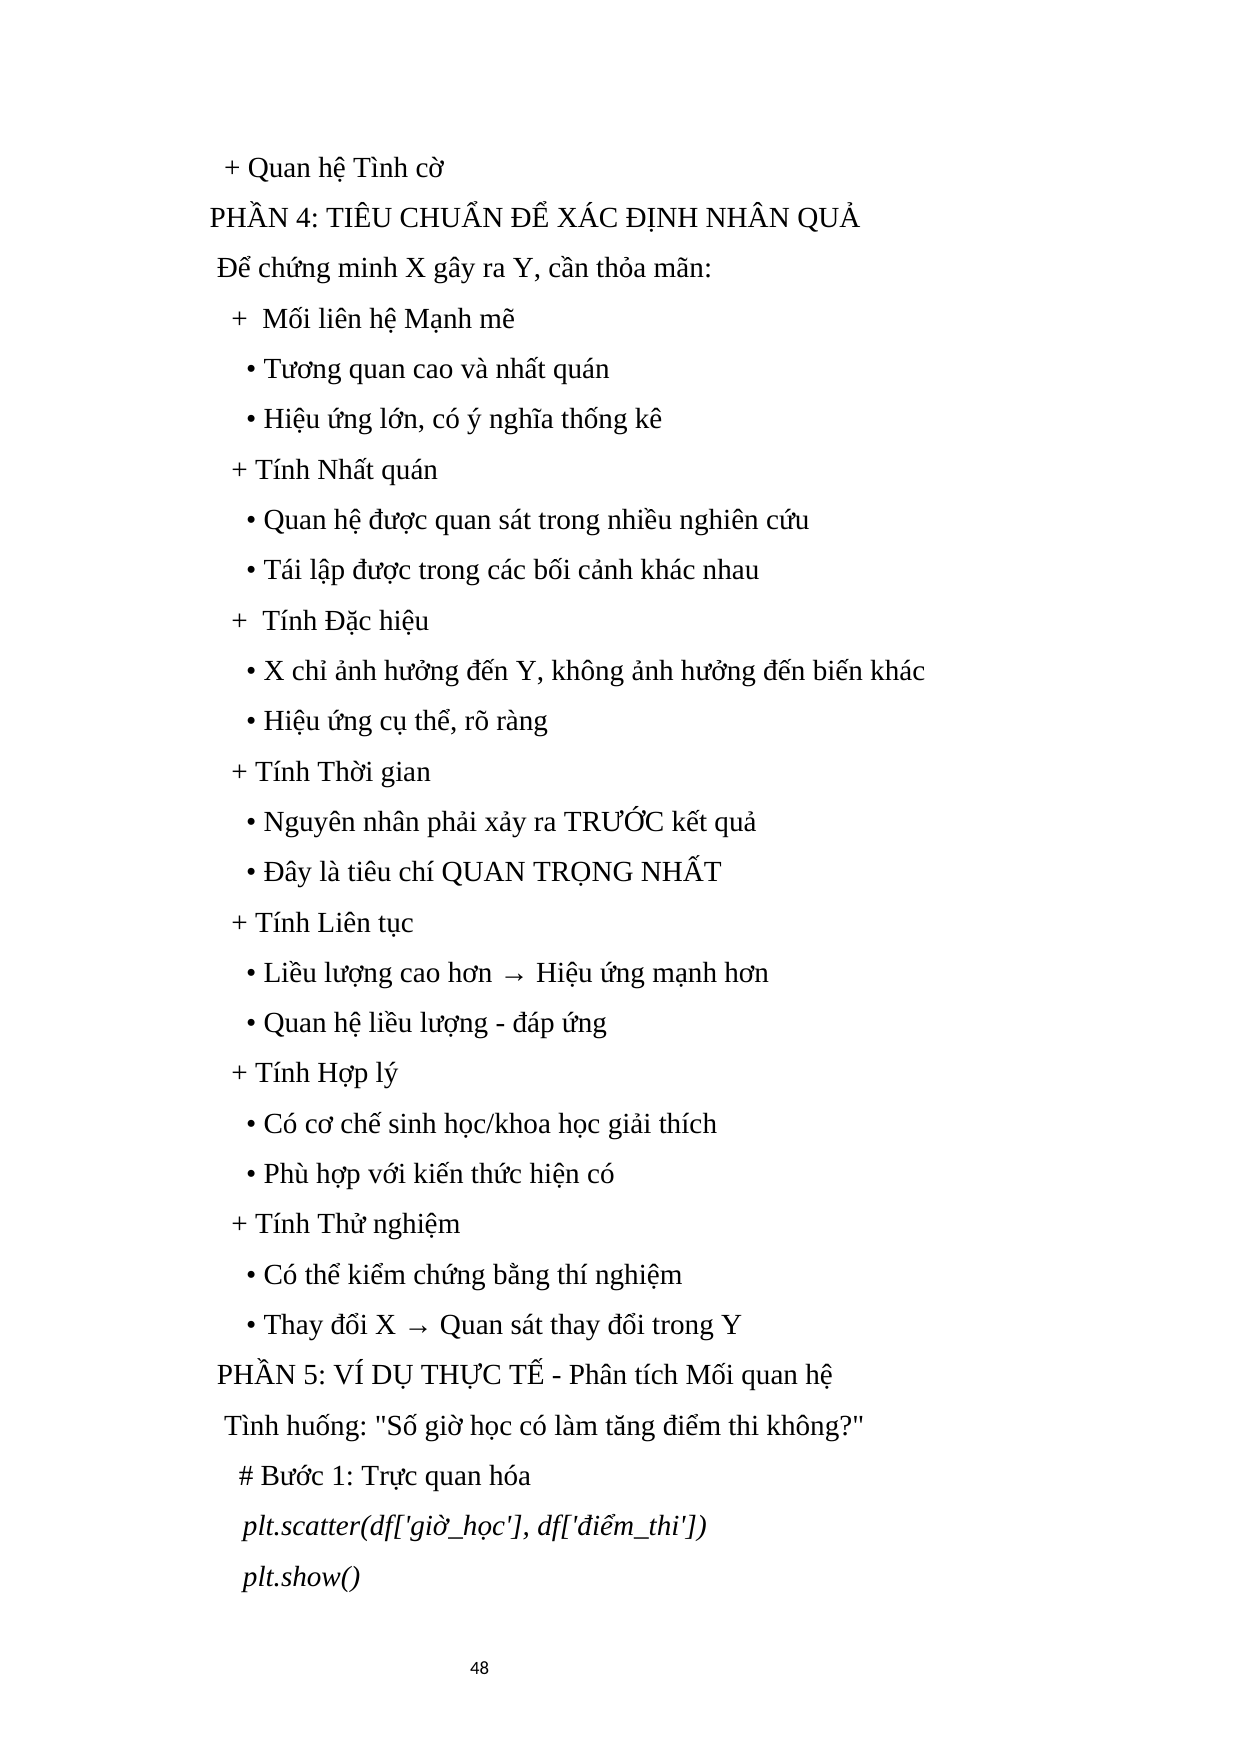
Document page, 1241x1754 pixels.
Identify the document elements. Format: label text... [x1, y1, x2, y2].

text + Tính Hợp lý [187, 1056, 1053, 1089]
text • Có cơ chế sinh học/khoa học giải thích [187, 1106, 1053, 1139]
text + Tính Nhất quán [187, 452, 1053, 485]
text # Bước 1: Trực quan hóa [187, 1458, 1053, 1492]
text • Đây là tiêu chí QUAN TRỌNG NHẤT [187, 854, 1053, 888]
text Tình huống: "Số giờ học có làm tăng điểm thi không?" [187, 1408, 1053, 1441]
text • Hiệu ứng cụ thể, rõ ràng [187, 703, 1053, 737]
text plt.show() [187, 1559, 1053, 1592]
text • X chỉ ảnh hưởng đến Y, không ảnh hưởng đến biến khác [187, 653, 1053, 687]
text PHẦN 4: TIÊU CHUẨN ĐỂ XÁC ĐỊNH NHÂN QUẢ [187, 200, 1053, 234]
text • Phù hợp với kiến thức hiện có [187, 1156, 1053, 1190]
text • Quan hệ liều lượng - đáp ứng [187, 1005, 1053, 1039]
text PHẦN 5: VÍ DỤ THỰC TẾ - Phân tích Mối quan hệ [187, 1357, 1053, 1391]
text • Liều lượng cao hơn → Hiệu ứng mạnh hơn [187, 955, 1053, 988]
text plt.scatter(df['giờ_học'], df['điểm_thi']) [187, 1508, 1053, 1542]
text + Quan hệ Tình cờ [187, 150, 1053, 183]
text Để chứng minh X gây ra Y, cần thỏa mãn: [187, 251, 1053, 284]
text • Nguyên nhân phải xảy ra TRƯỚC kết quả [187, 804, 1053, 838]
text • Tương quan cao và nhất quán [187, 351, 1053, 385]
text + Tính Thời gian [187, 754, 1053, 787]
text + Tính Thử nghiệm [187, 1207, 1053, 1240]
text + Tính Liên tục [187, 905, 1053, 938]
text • Quan hệ được quan sát trong nhiều nghiên cứu [187, 502, 1053, 536]
text + Mối liên hệ Mạnh mẽ [187, 301, 1053, 334]
text + Tính Đặc hiệu [187, 603, 1053, 636]
text • Có thể kiểm chứng bằng thí nghiệm [187, 1257, 1053, 1290]
text • Thay đổi X → Quan sát thay đổi trong Y [187, 1307, 1053, 1341]
text • Hiệu ứng lớn, có ý nghĩa thống kê [187, 402, 1053, 435]
text • Tái lập được trong các bối cảnh khác nhau [187, 552, 1053, 586]
